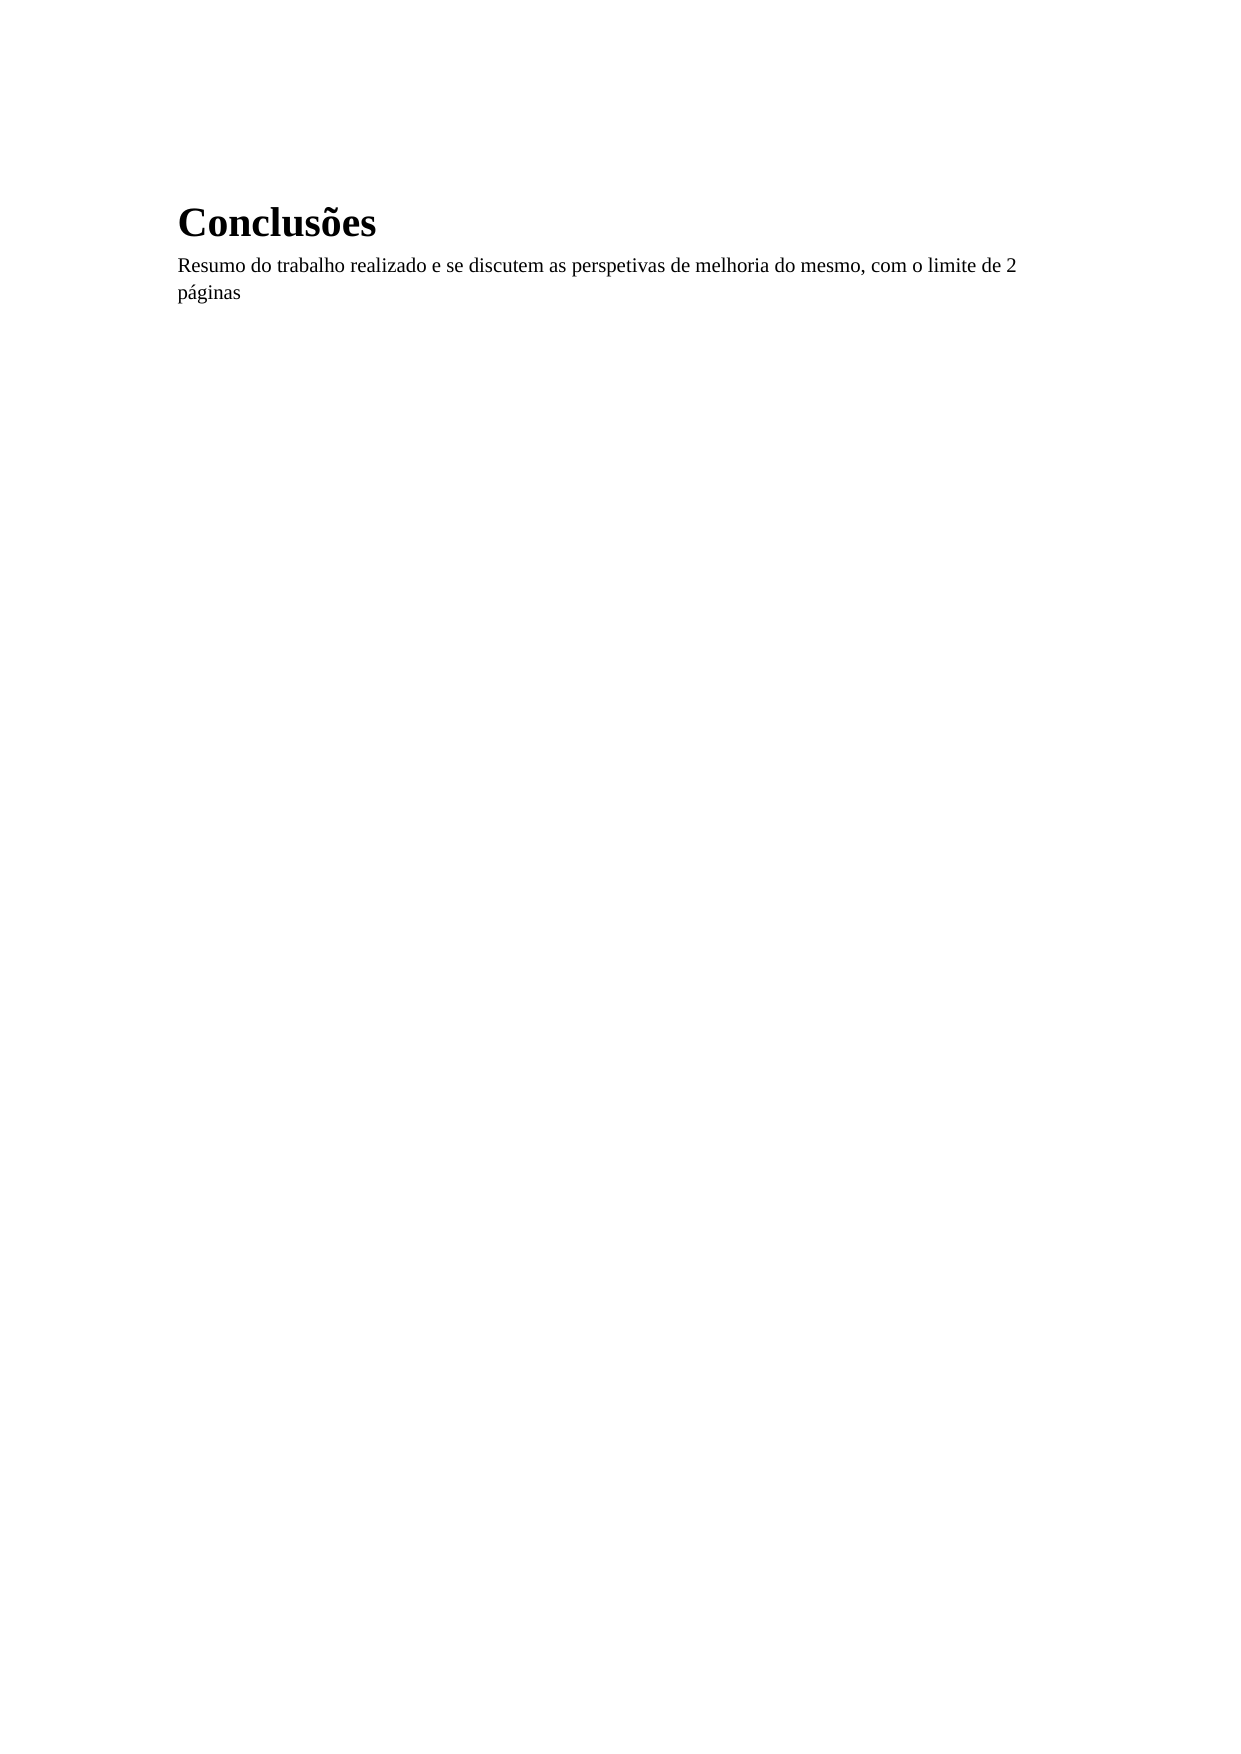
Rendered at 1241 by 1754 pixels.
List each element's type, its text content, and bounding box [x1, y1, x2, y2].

subtitle Conclusões [177, 198, 1063, 246]
text Resumo do trabalho realizado e se discutem as perspetivas de melhoria do mesmo, com o limite de 2 páginas [177, 253, 1063, 304]
